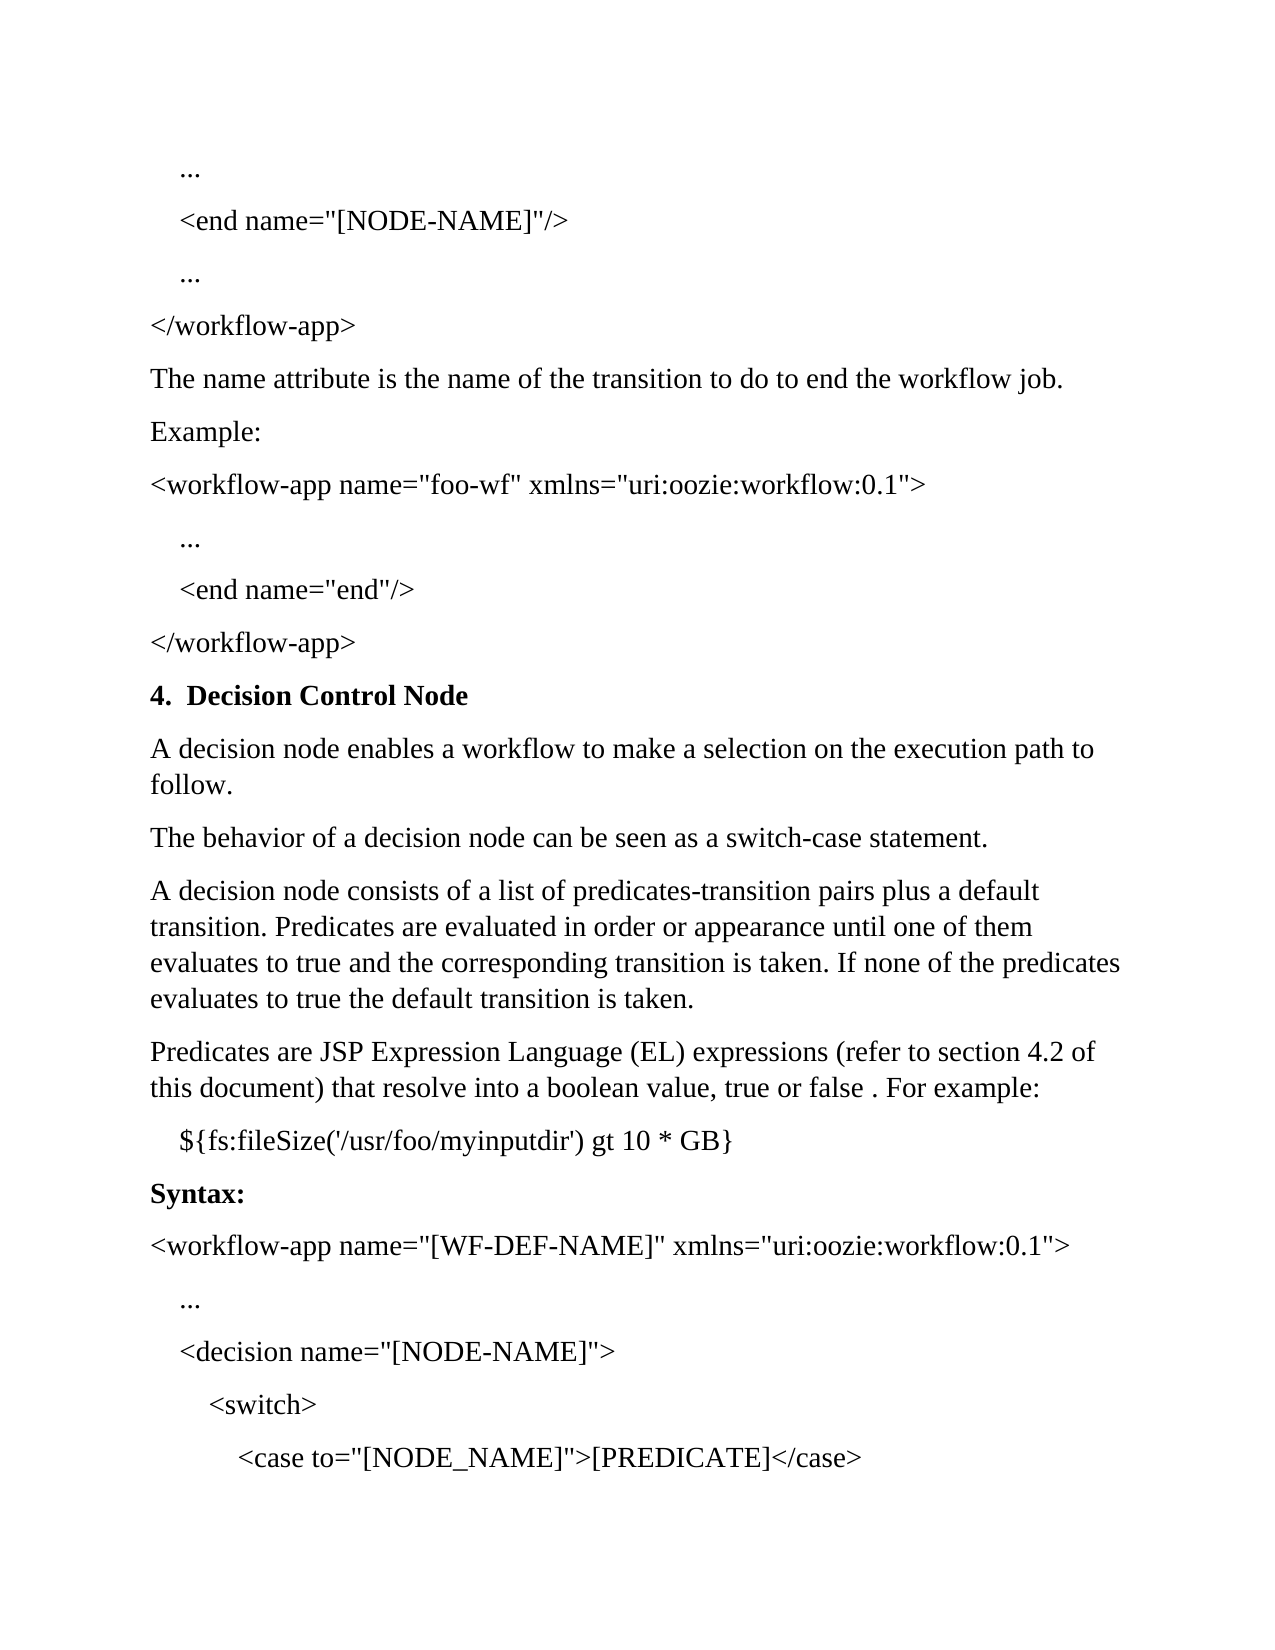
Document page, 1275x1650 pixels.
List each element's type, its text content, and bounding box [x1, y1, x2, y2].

text <switch> [150, 1387, 1125, 1421]
text <end name="[NODE-NAME]"/> [150, 203, 1125, 236]
text The behavior of a decision node can be seen as a switch-case statement. [150, 820, 1125, 853]
text ... [150, 256, 1125, 289]
text Example: [150, 414, 1125, 448]
text The name attribute is the name of the transition to do to end the workflow job. [150, 361, 1125, 395]
text A decision node consists of a list of predicates-transition pairs plus a default transition. Predicates are evaluated in order or appearance until one of them evaluates to true and the corresponding transition is taken. If none of the predicates evaluates to true the default transition is taken. [150, 873, 1125, 1015]
text <workflow-app name="foo-wf" xmlns="uri:oozie:workflow:0.1"> [150, 467, 1125, 500]
text Predicates are JSP Expression Language (EL) expressions (refer to section 4.2 of this document) that resolve into a boolean value, true or false . For example: [150, 1034, 1125, 1104]
text A decision node enables a workflow to make a selection on the execution path to follow. [150, 731, 1125, 801]
text </workflow-app> [150, 308, 1125, 342]
text ... [150, 1281, 1125, 1315]
text <decision name="[NODE-NAME]"> [150, 1334, 1125, 1368]
text <end name="end"/> [150, 572, 1125, 606]
text 4. Decision Control Node [150, 678, 1125, 712]
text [150, 1440, 1125, 1473]
text ... [150, 520, 1125, 553]
text </workflow-app> [150, 625, 1125, 659]
text ${fs:fileSize('/usr/foo/myinputdir') gt 10 * GB} [150, 1123, 1125, 1156]
text ... [150, 150, 1125, 183]
text <workflow-app name="[WF-DEF-NAME]" xmlns="uri:oozie:workflow:0.1"> [150, 1228, 1125, 1262]
text Syntax: [150, 1176, 1125, 1209]
